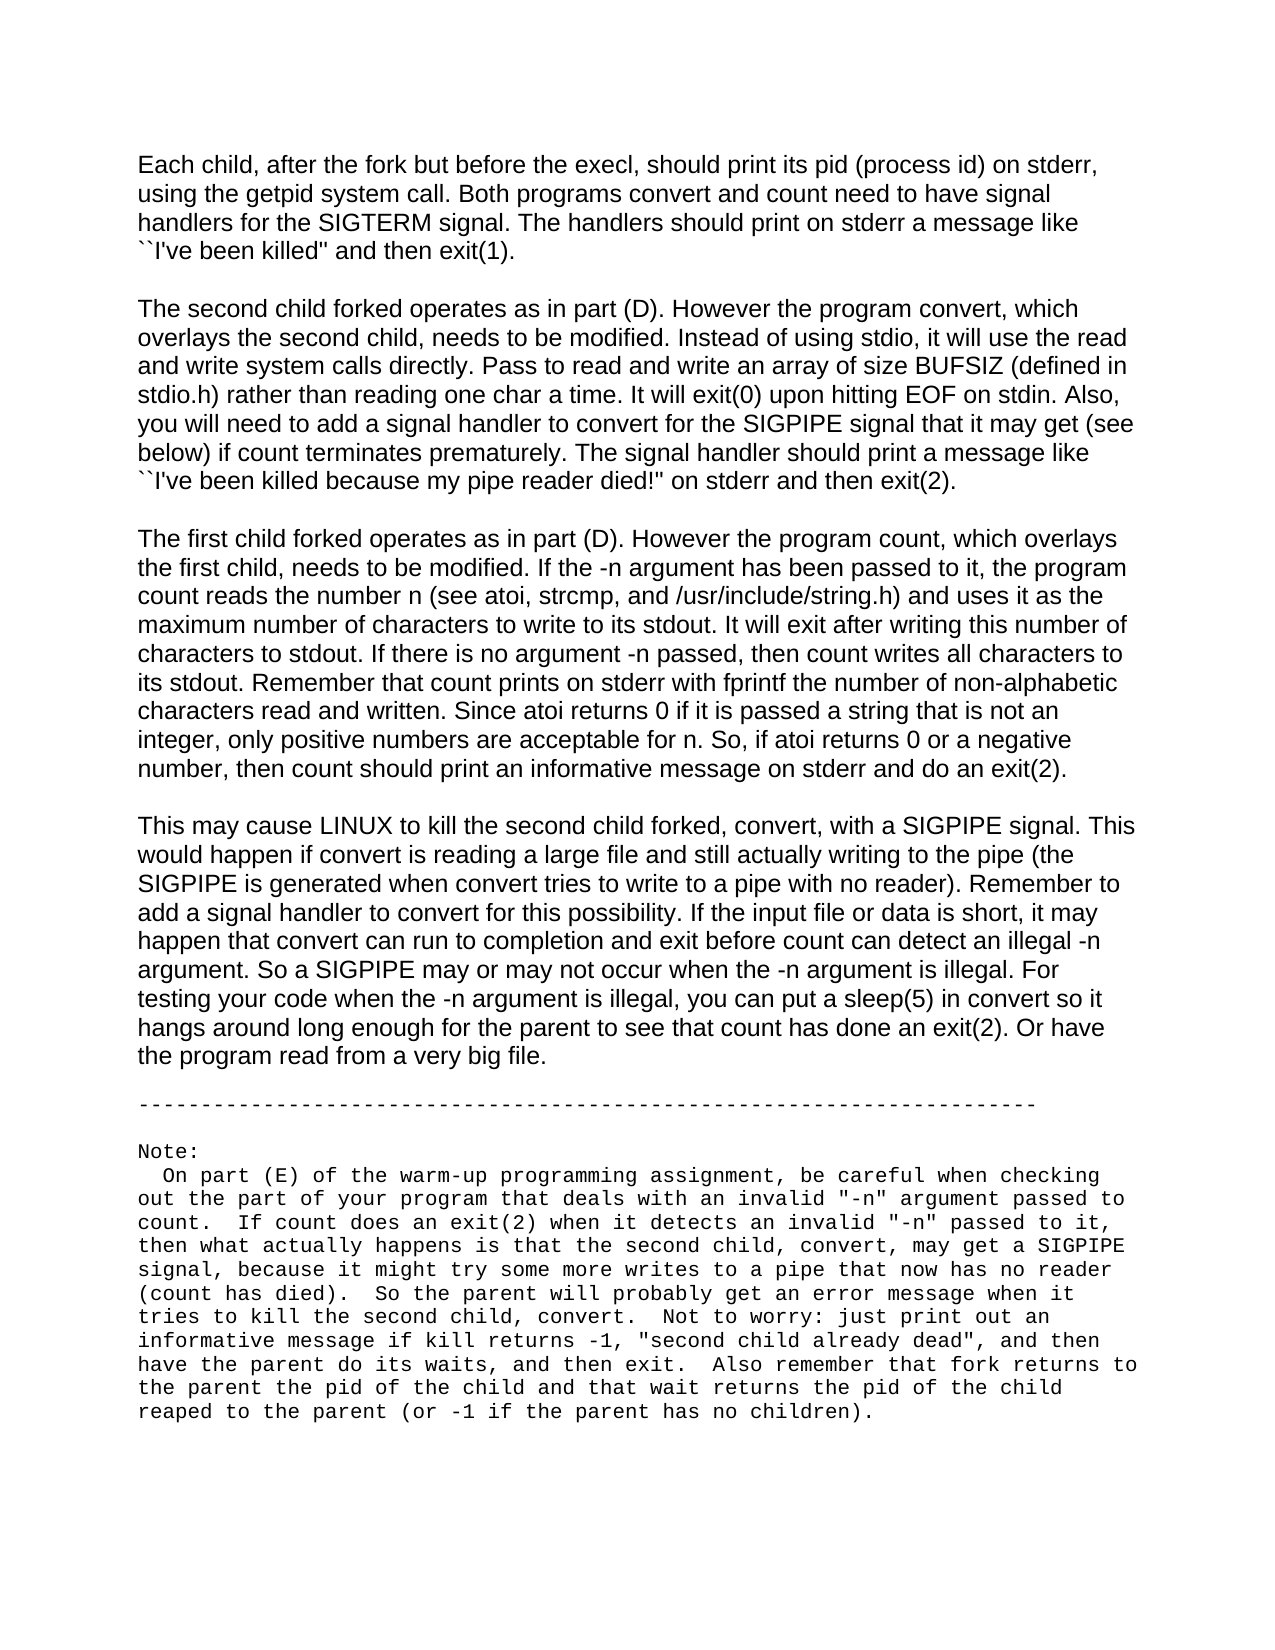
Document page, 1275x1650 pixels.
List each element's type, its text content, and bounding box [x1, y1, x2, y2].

text Each child, after the fork but before the execl, should print its pid (process id) on stderr, using the getpid system call. Both programs convert and count need to have signal handlers for the SIGTERM signal. The handlers should print on stderr a message like ``I've been killed'' and then exit(1). [137, 150, 1138, 265]
text The second child forked operates as in part (D). However the program convert, which overlays the second child, needs to be modified. Instead of using stdio, it will use the read and write system calls directly. Pass to read and write an array of size BUFSIZ (defined in stdio.h) rather than reading one char a time. It will exit(0) upon hitting EOF on stdin. Also, you will need to add a signal handler to convert for the SIGPIPE signal that it may get (see below) if count terminates prematurely. The signal handler should print a message like ``I've been killed because my pipe reader died!'' on stderr and then exit(2). [137, 294, 1138, 495]
text This may cause LINUX to kill the second child forked, convert, with a SIGPIPE signal. This would happen if convert is reading a large file and still actually writing to the pipe (the SIGPIPE is generated when convert tries to write to a pipe with no reader). Remember to add a signal handler to convert for this possibility. If the input file or data is short, it may happen that convert can run to completion and exit before count can detect an illegal -n argument. So a SIGPIPE may or may not occur when the -n argument is illegal. For testing your code when the -n argument is illegal, you can put a sleep(5) in convert so it hangs around long enough for the parent to see that count has done an exit(2). Or have the program read from a very big file. [137, 811, 1138, 1070]
text ------------------------------------------------------------------------ [137, 1094, 1138, 1117]
text On part (E) of the warm-up programming assignment, be careful when checking out the part of your program that deals with an invalid "-n" argument passed to count. If count does an exit(2) when it detects an invalid "-n" passed to it, then what actually happens is that the second child, convert, may get a SIGPIPE signal, because it might try some more writes to a pipe that now has no reader (count has died). So the parent will probably get an error message when it tries to kill the second child, convert. Not to worry: just print out an informative message if kill returns -1, "second child already dead", and then have the parent do its waits, and then exit. Also remember that fork returns to the parent the pid of the child and that wait returns the pid of the child reaped to the parent (or -1 if the parent has no children). [137, 1164, 1138, 1425]
text The first child forked operates as in part (D). However the program count, which overlays the first child, needs to be modified. If the -n argument has been passed to it, the program count reads the number n (see atoi, strcmp, and /usr/include/string.h) and uses it as the maximum number of characters to write to its stdout. It will exit after writing this number of characters to stdout. If there is no argument -n passed, then count writes all characters to its stdout. Remember that count prints on stderr with fprintf the number of non-alphabetic characters read and written. Since atoi returns 0 if it is passed a string that is not an integer, only positive numbers are acceptable for n. So, if atoi returns 0 or a negative number, then count should print an informative message on stderr and do an exit(2). [137, 524, 1138, 782]
text Note: [137, 1141, 1138, 1164]
